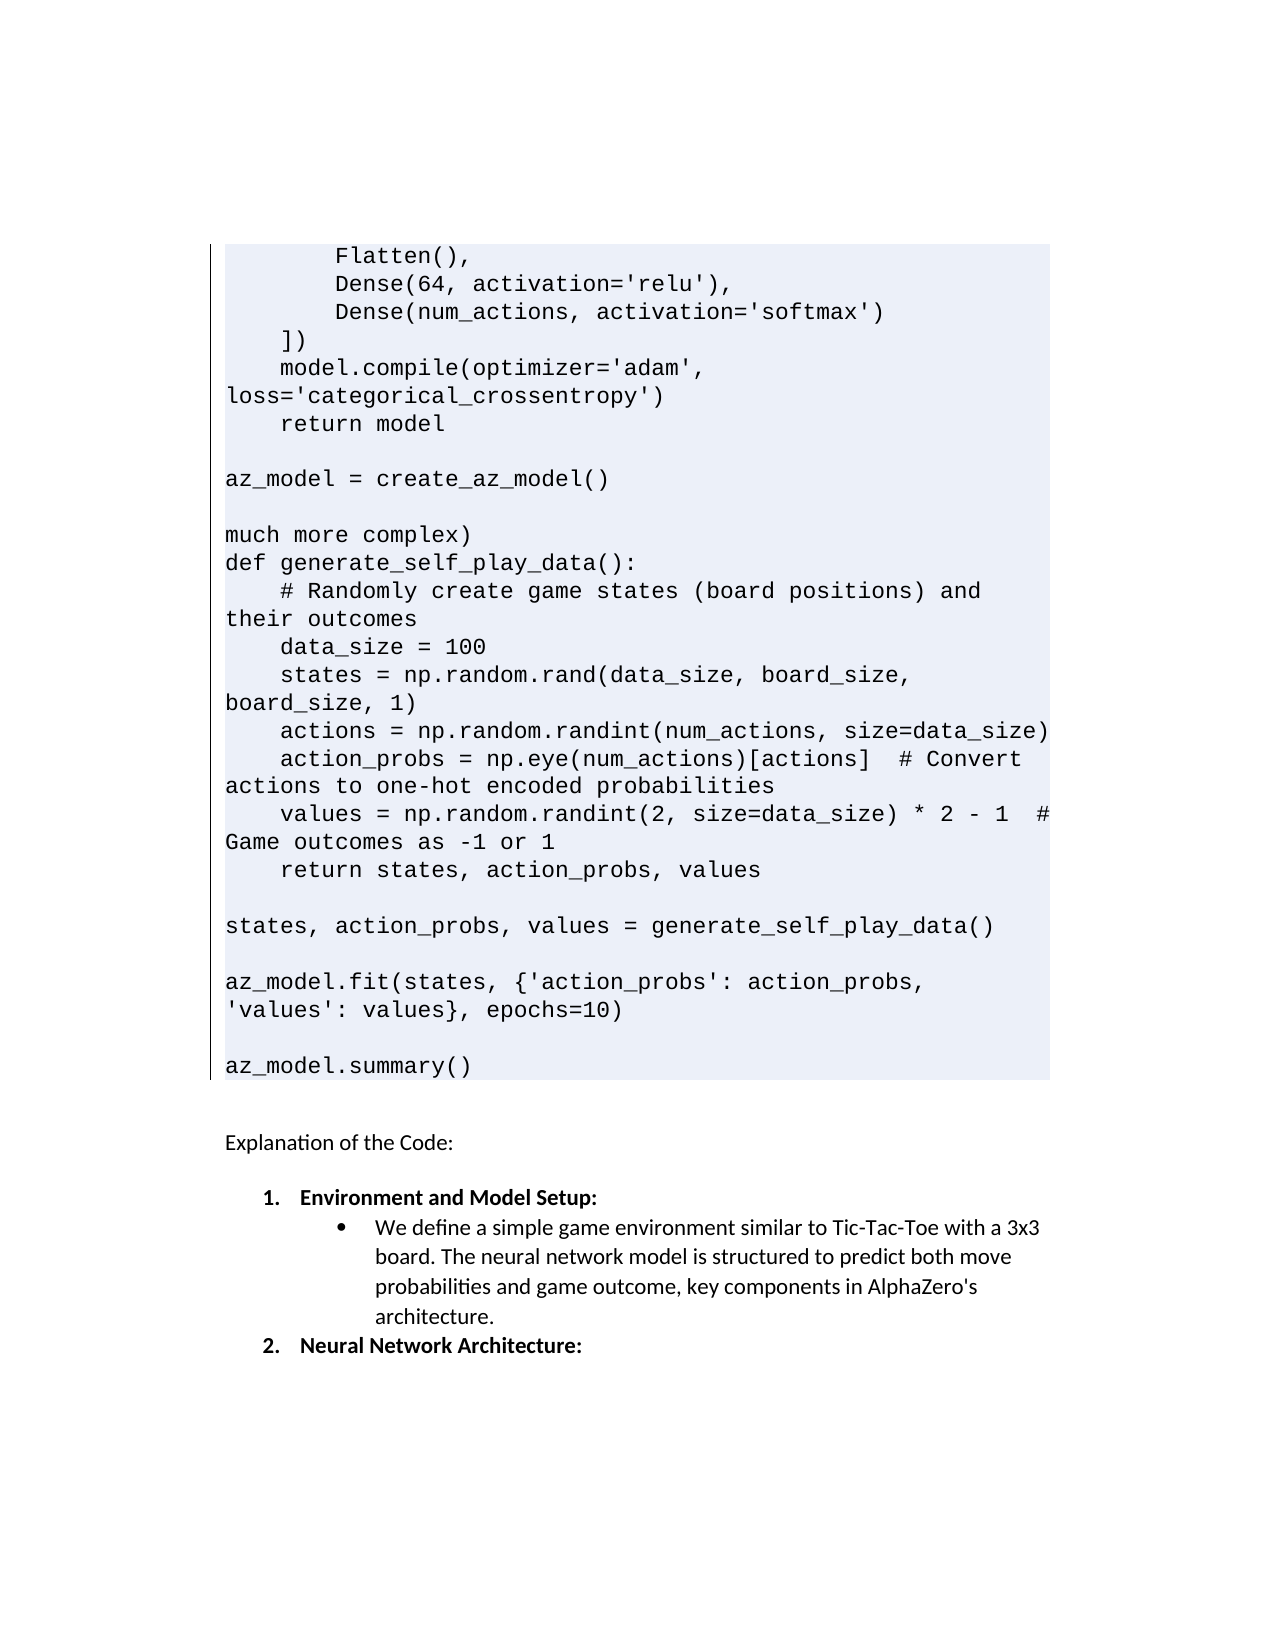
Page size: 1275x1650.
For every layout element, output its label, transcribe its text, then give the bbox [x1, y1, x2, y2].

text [225, 244, 1050, 1080]
list We define a simple game environment similar to Tic-Tac-Toe with a 3x3 board. The neural network model is structured to predict both move probabilities and game outcome, key components in AlphaZero's architecture. [337, 1213, 1050, 1330]
text Explanation of the Code: [225, 1099, 1050, 1156]
list Environment and Model Setup: [262, 1183, 1050, 1211]
list Neural Network Architecture: [262, 1331, 1050, 1359]
